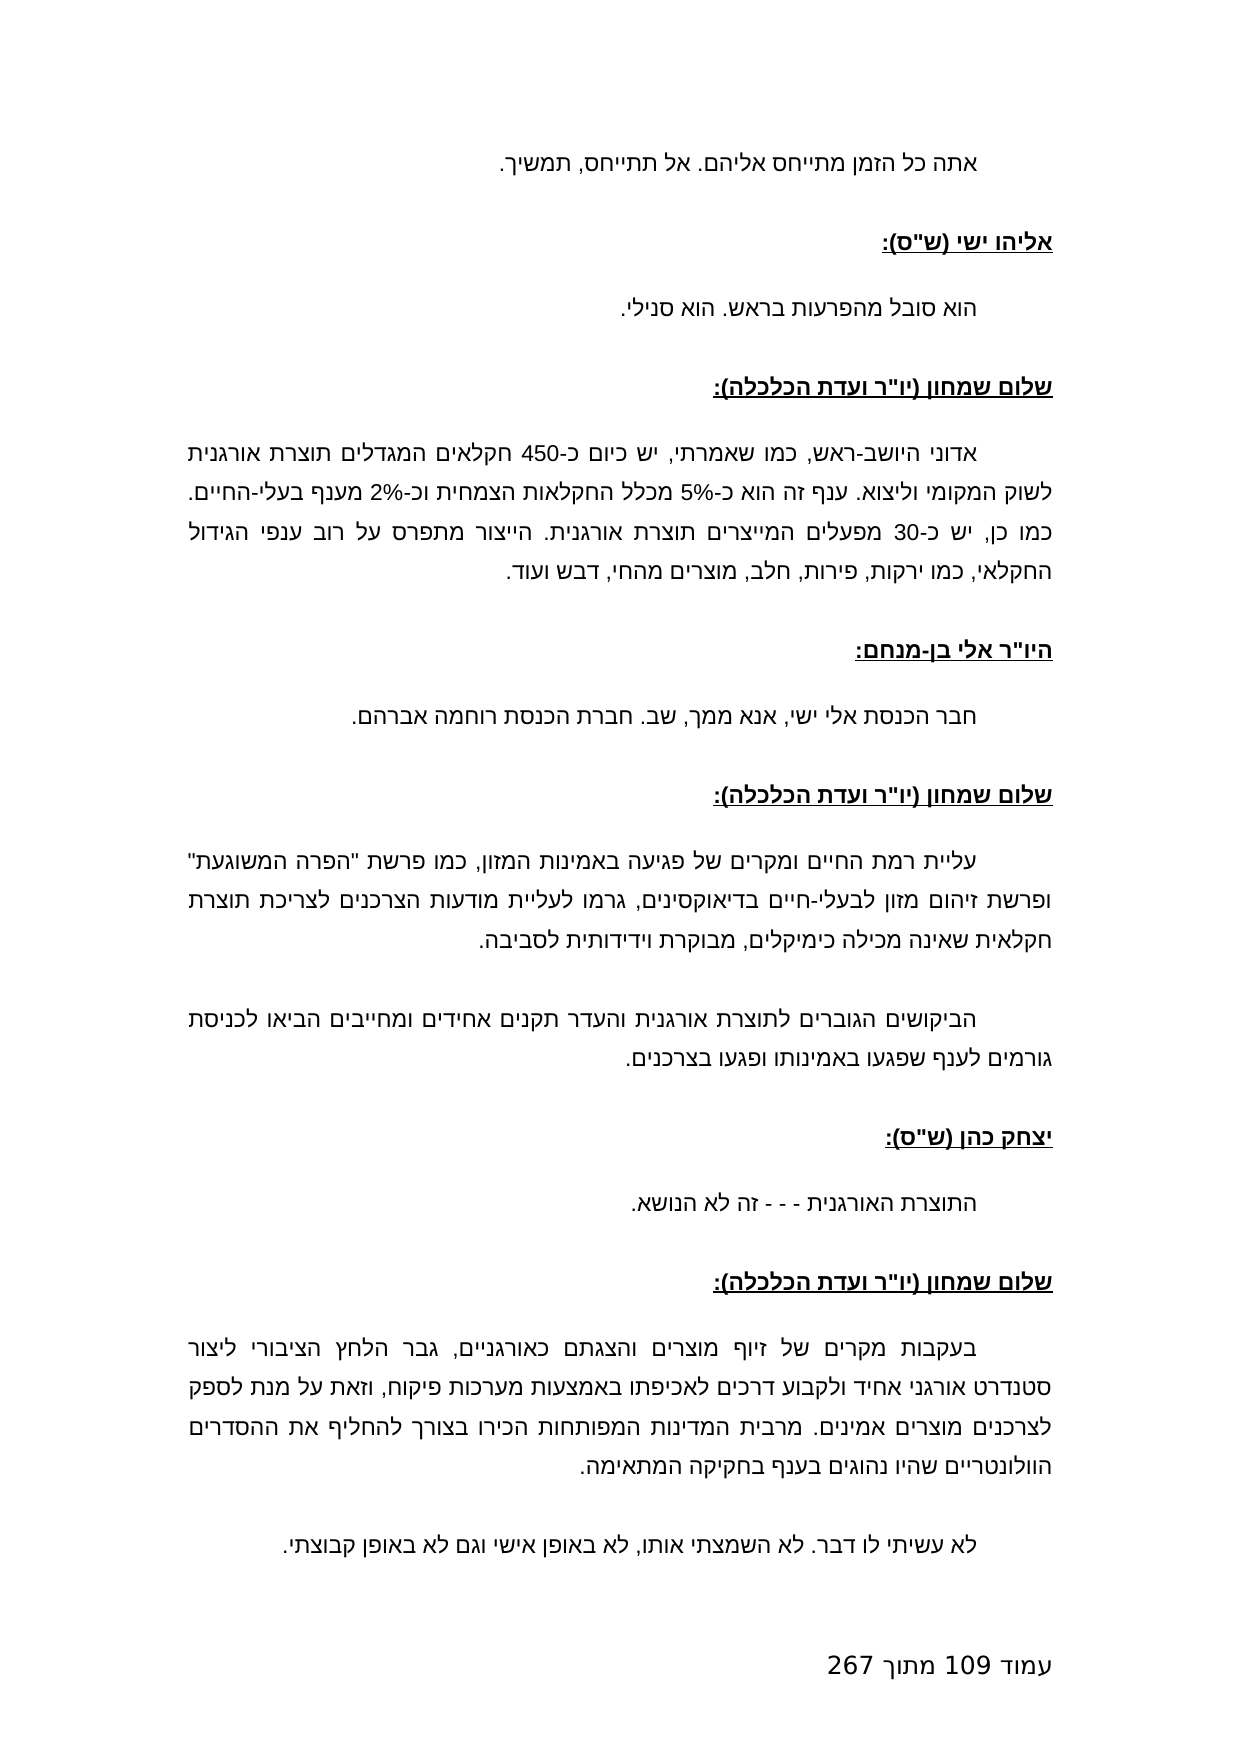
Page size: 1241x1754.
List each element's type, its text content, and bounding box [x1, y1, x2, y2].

text היו"ר אלי בן-מנחם: [187, 637, 1053, 663]
text שלום שמחון (יו"ר ועדת הכלכלה): [187, 1269, 1053, 1295]
text יצחק כהן (ש"ס): [187, 1124, 1053, 1150]
text אדוני היושב-ראש, כמו שאמרתי, יש כיום כ-450 חקלאים המגדלים תוצרת אורגנית לשוק המקומי וליצוא. ענף זה הוא כ-5% מכלל החקלאות הצמחית וכ-2% מענף בעלי-החיים. כמו כן, יש כ-30 מפעלים המייצרים תוצרת אורגנית. הייצור מתפרס על רוב ענפי הגידול החקלאי, כמו ירקות, פירות, חלב, מוצרים מהחי, דבש ועוד. [187, 439, 1053, 584]
text הוא סובל מהפרעות בראש. הוא סנילי. [187, 295, 1053, 321]
text שלום שמחון (יו"ר ועדת הכלכלה): [187, 782, 1053, 808]
text אתה כל הזמן מתייחס אליהם. אל תתייחס, תמשיך. [187, 150, 1053, 176]
text התוצרת האורגנית - - - זה לא הנושא. [187, 1190, 1053, 1216]
text הביקושים הגוברים לתוצרת אורגנית והעדר תקנים אחידים ומחייבים הביאו לכניסת גורמים לענף שפגעו באמינותו ופגעו בצרכנים. [187, 1006, 1053, 1071]
text אליהו ישי (ש"ס): [187, 229, 1053, 255]
text שלום שמחון (יו"ר ועדת הכלכלה): [187, 374, 1053, 400]
text לא עשיתי לו דבר. לא השמצתי אותו, לא באופן אישי וגם לא באופן קבוצתי. [187, 1532, 1053, 1558]
text חבר הכנסת אלי ישי, אנא ממך, שב. חברת הכנסת רוחמה אברהם. [187, 703, 1053, 729]
text בעקבות מקרים של זיוף מוצרים והצגתם כאורגניים, גבר הלחץ הציבורי ליצור סטנדרט אורגני אחיד ולקבוע דרכים לאכיפתו באמצעות מערכות פיקוח, וזאת על מנת לספק לצרכנים מוצרים אמינים. מרבית המדינות המפותחות הכירו בצורך להחליף את ההסדרים הוולונטריים שהיו נהוגים בענף בחקיקה המתאימה. [187, 1334, 1053, 1479]
text עליית רמת החיים ומקרים של פגיעה באמינות המזון, כמו פרשת "הפרה המשוגעת" ופרשת זיהום מזון לבעלי-חיים בדיאוקסינים, גרמו לעליית מודעות הצרכנים לצריכת תוצרת חקלאית שאינה מכילה כימיקלים, מבוקרת וידידותית לסביבה. [187, 848, 1053, 953]
